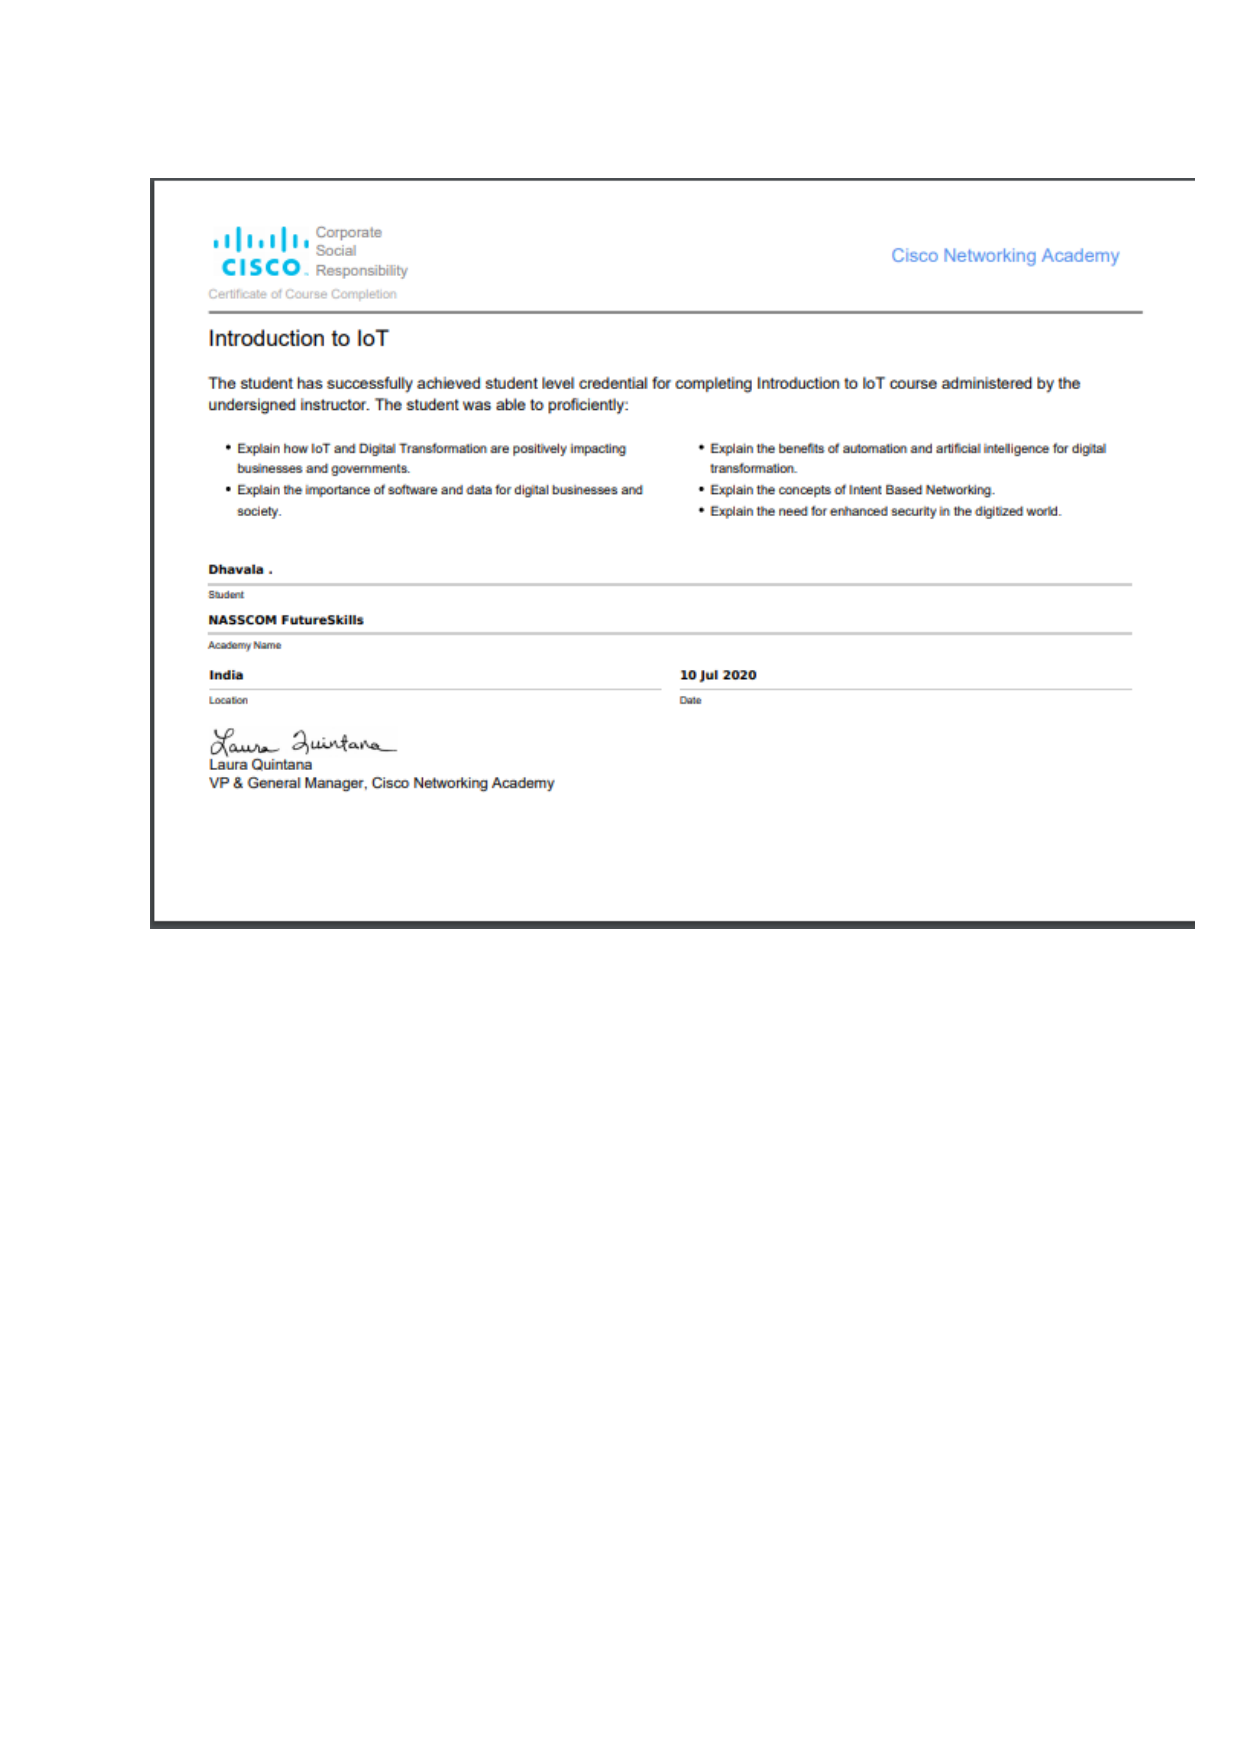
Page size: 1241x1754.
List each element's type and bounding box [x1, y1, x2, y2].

picture [150, 178, 1195, 929]
